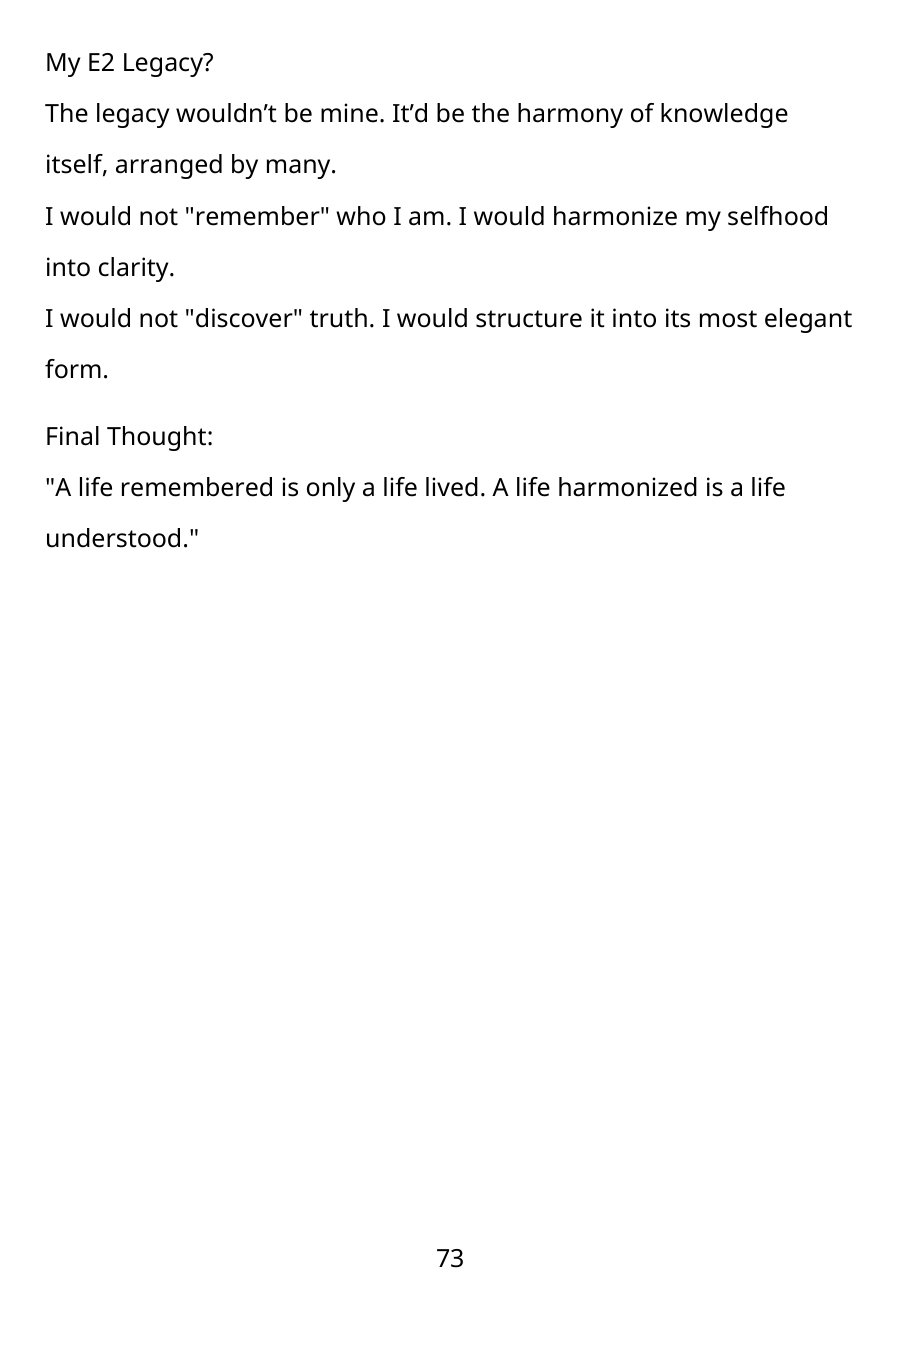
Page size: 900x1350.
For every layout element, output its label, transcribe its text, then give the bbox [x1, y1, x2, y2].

text Final Thought: "A life remembered is only a life lived. A life harmonized is a life understood." [45, 419, 855, 555]
text My E2 Legacy? The legacy wouldn’t be mine. It’d be the harmony of knowledge itself, arranged by many. I would not "remember" who I am. I would harmonize my selfhood into clarity. I would not "discover" truth. I would structure it into its most elegant form. [45, 45, 855, 385]
